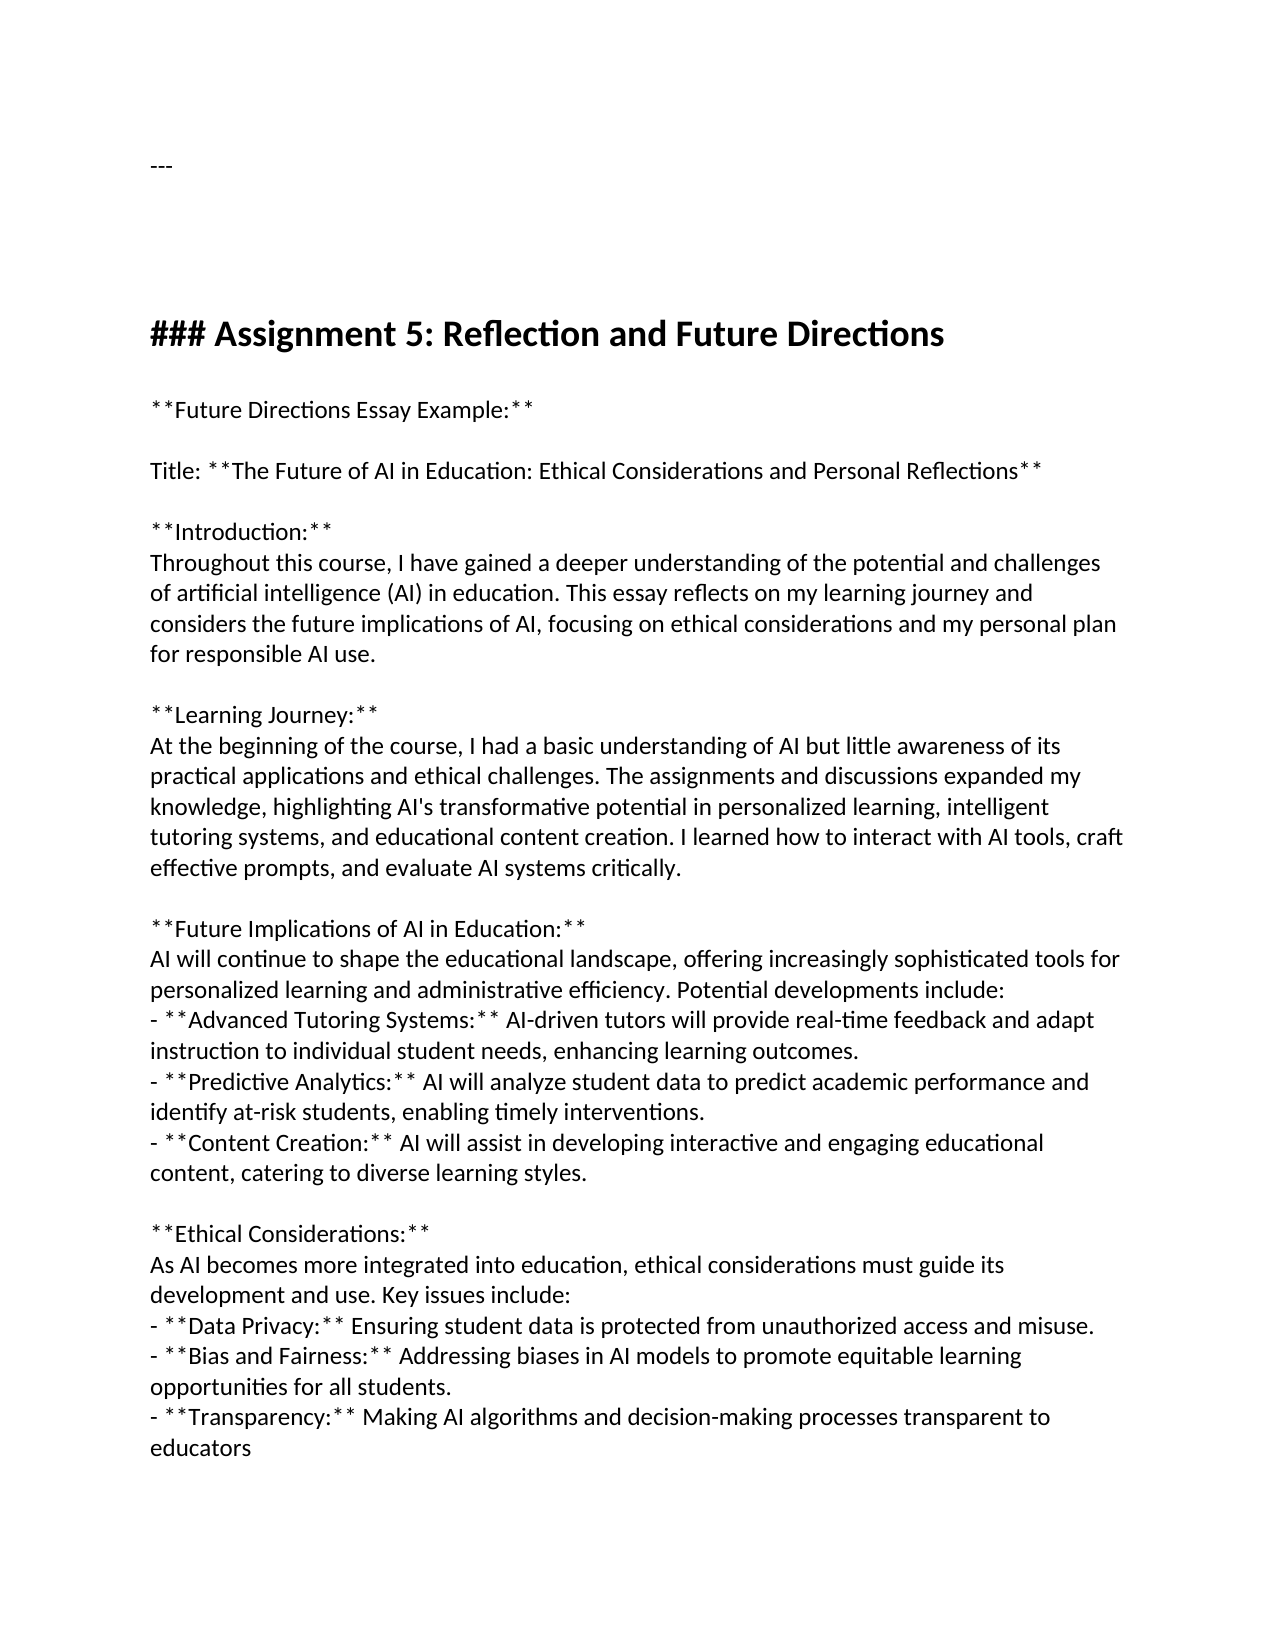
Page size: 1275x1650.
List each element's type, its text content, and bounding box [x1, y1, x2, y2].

text **Future Implications of AI in Education:** [150, 913, 1125, 944]
text As AI becomes more integrated into education, ethical considerations must guide its development and use. Key issues include: [150, 1249, 1125, 1310]
text Title: **The Future of AI in Education: Ethical Considerations and Personal Reflections** [150, 455, 1125, 486]
text **Learning Journey:** [150, 699, 1125, 730]
text - **Data Privacy:** Ensuring student data is protected from unauthorized access and misuse. [150, 1310, 1125, 1340]
text At the beginning of the course, I had a basic understanding of AI but little awareness of its practical applications and ethical challenges. The assignments and discussions expanded my knowledge, highlighting AI's transformative potential in personalized learning, intelligent tutoring systems, and educational content creation. I learned how to interact with AI tools, craft effective prompts, and evaluate AI systems critically. [150, 730, 1125, 883]
text - **Predictive Analytics:** AI will analyze student data to predict academic performance and identify at-risk students, enabling timely interventions. [150, 1066, 1125, 1127]
text --- [150, 150, 1125, 181]
text **Ethical Considerations:** [150, 1218, 1125, 1249]
text - **Bias and Fairness:** Addressing biases in AI models to promote equitable learning opportunities for all students. [150, 1340, 1125, 1401]
text - **Advanced Tutoring Systems:** AI-driven tutors will provide real-time feedback and adapt instruction to individual student needs, enhancing learning outcomes. [150, 1005, 1125, 1066]
subtitle ### Assignment 5: Reflection and Future Directions [150, 309, 1125, 355]
text Throughout this course, I have gained a deeper understanding of the potential and challenges of artificial intelligence (AI) in education. This essay reflects on my learning journey and considers the future implications of AI, focusing on ethical considerations and my personal plan for responsible AI use. [150, 547, 1125, 669]
text **Future Directions Essay Example:** [150, 394, 1125, 425]
text AI will continue to shape the educational landscape, offering increasingly sophisticated tools for personalized learning and administrative efficiency. Potential developments include: [150, 944, 1125, 1005]
text **Introduction:** [150, 516, 1125, 547]
text - **Content Creation:** AI will assist in developing interactive and engaging educational content, catering to diverse learning styles. [150, 1127, 1125, 1188]
text - **Transparency:** Making AI algorithms and decision-making processes transparent to educators [150, 1401, 1125, 1462]
